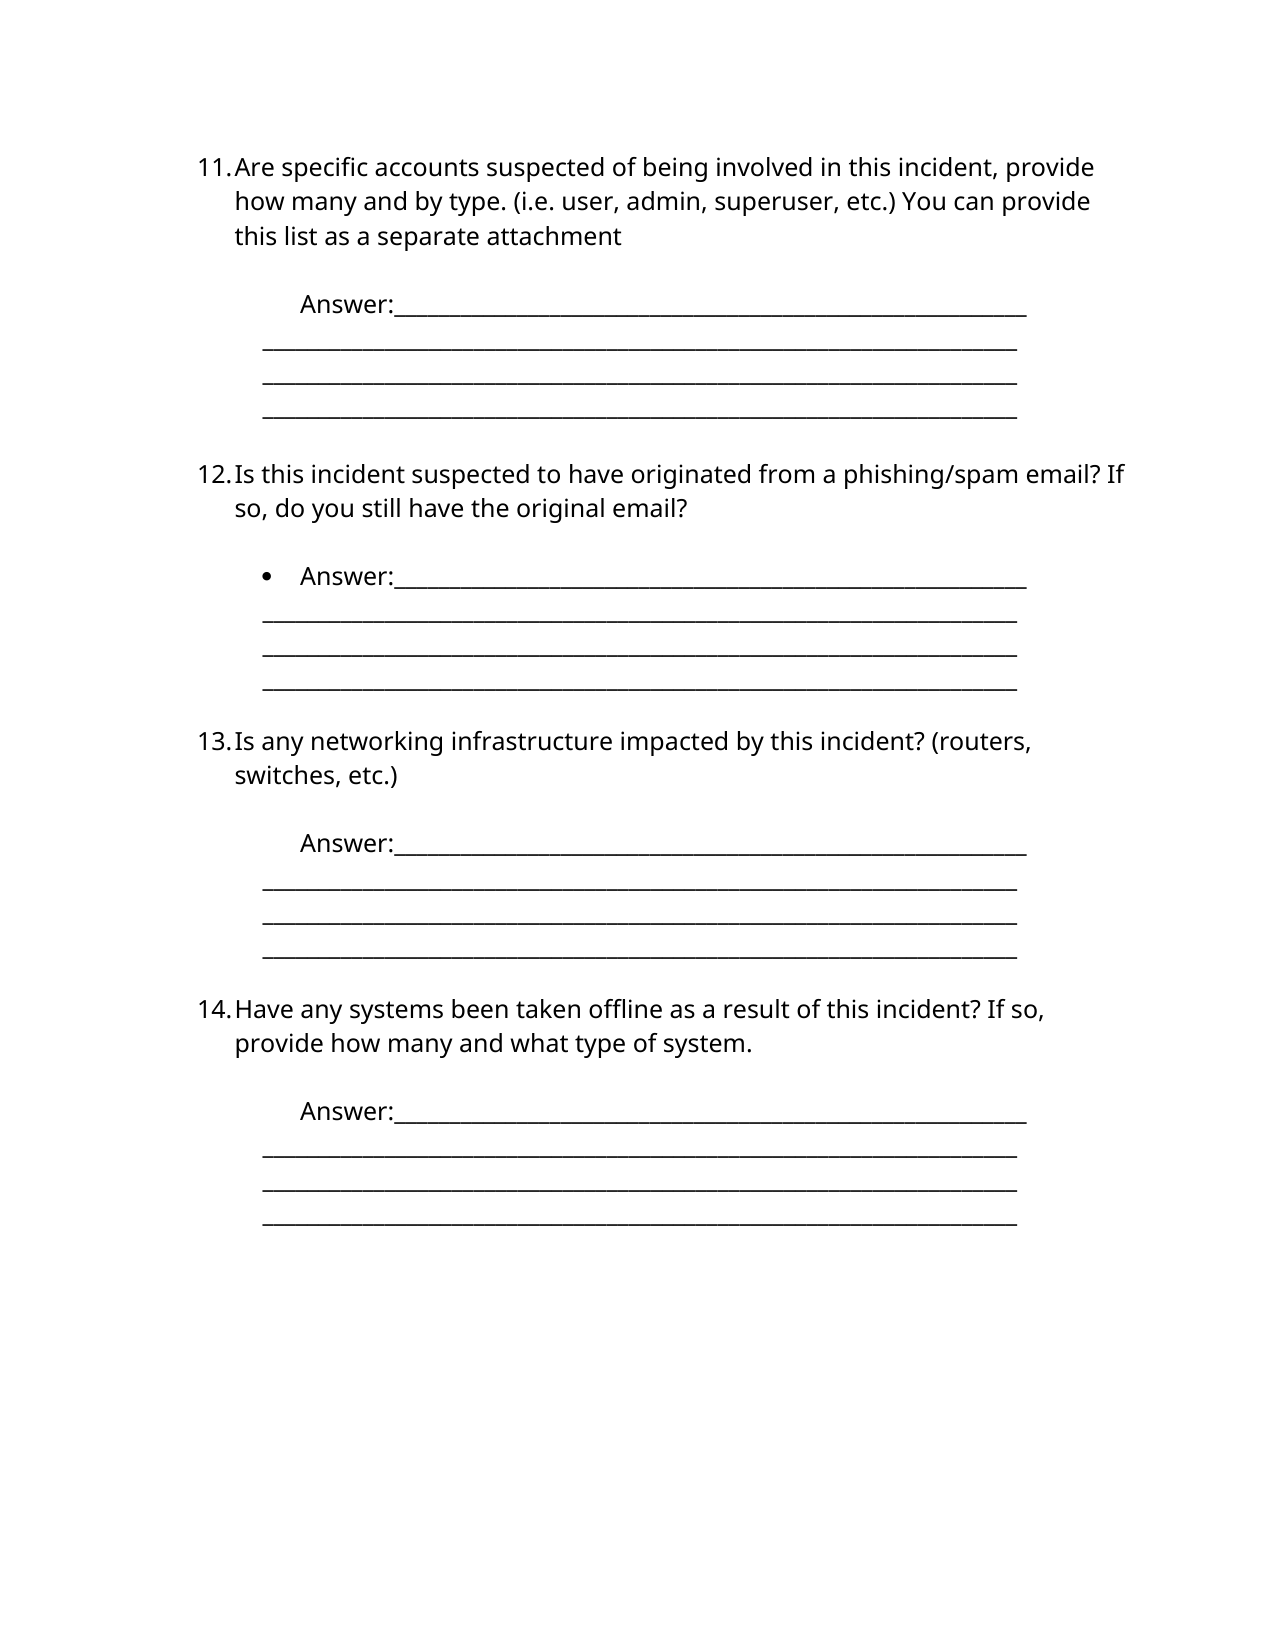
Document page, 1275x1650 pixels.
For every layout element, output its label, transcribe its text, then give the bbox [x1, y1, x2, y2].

list Have any systems been taken offline as a result of this incident? If so, provide how many and what type of system. [197, 991, 1125, 1059]
list ____________________________________________________________________ [262, 1162, 1125, 1196]
list Answer:_________________________________________________________ [262, 286, 1125, 321]
list ____________________________________________________________________ [262, 593, 1125, 627]
text ____________________________________________________________________ [187, 389, 1125, 423]
list Is any networking infrastructure impacted by this incident? (routers, switches, etc.) [197, 724, 1125, 792]
text ____________________________________________________________________ [225, 928, 1125, 991]
list ____________________________________________________________________ [262, 627, 1125, 661]
list ____________________________________________________________________ [262, 894, 1125, 928]
list Are specific accounts suspected of being involved in this incident, provide how many and by type. (i.e. user, admin, superuser, etc.) You can provide this list as a separate attachment [197, 150, 1125, 252]
list ____________________________________________________________________ [262, 321, 1125, 354]
list Answer:_________________________________________________________ [262, 1093, 1125, 1128]
list ____________________________________________________________________ [262, 354, 1125, 389]
list Is this incident suspected to have originated from a phishing/spam email? If so, do you still have the original email? [197, 457, 1125, 525]
text ____________________________________________________________________ [187, 1196, 1125, 1230]
list ____________________________________________________________________ [262, 860, 1125, 894]
list ____________________________________________________________________ [262, 1128, 1125, 1162]
list Answer:_________________________________________________________ [262, 559, 1125, 593]
text ____________________________________________________________________ [197, 661, 1125, 724]
list Answer:_________________________________________________________ [262, 826, 1125, 860]
